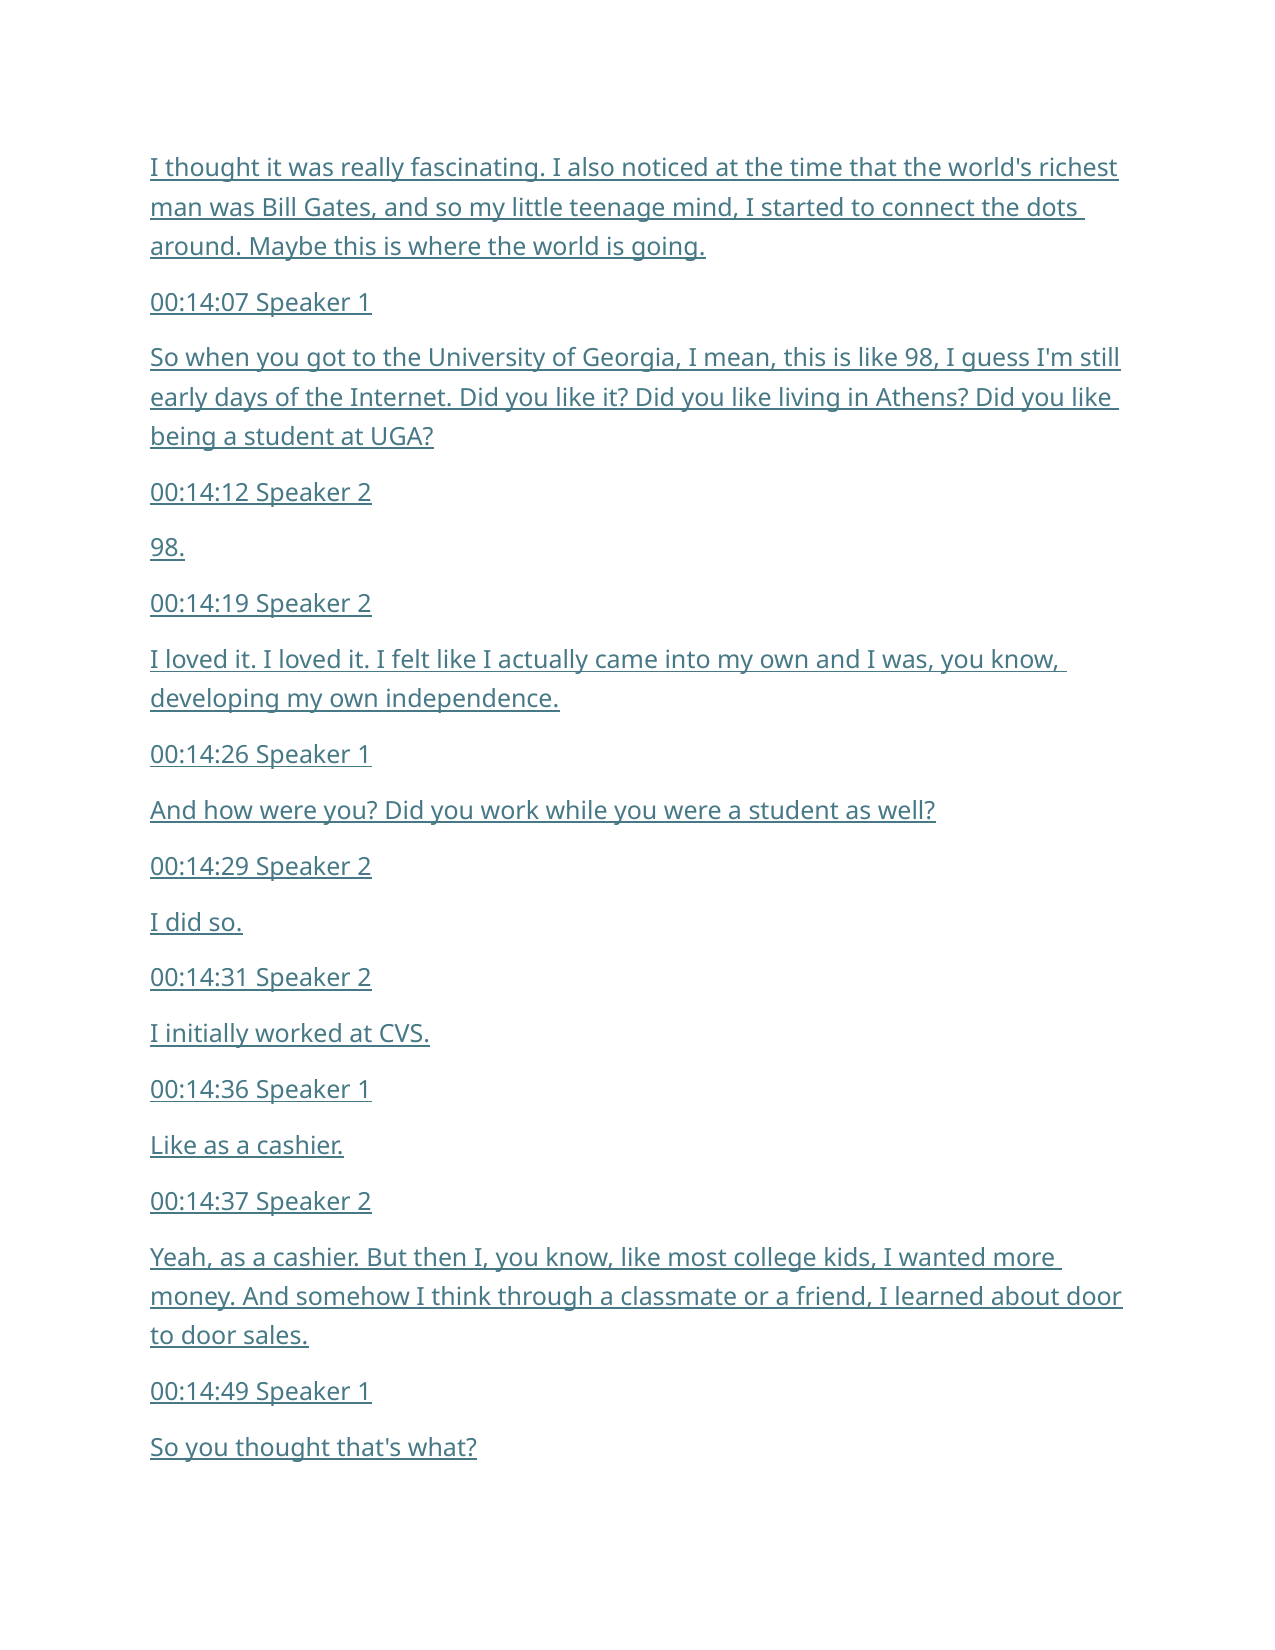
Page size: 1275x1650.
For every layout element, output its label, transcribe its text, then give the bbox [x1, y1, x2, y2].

text I thought it was really fascinating. I also noticed at the time that the world's richest man was Bill Gates, and so my little teenage mind, I started to connect the dots around. Maybe this is where the world is going. [150, 150, 1125, 262]
text 00:14:31 Speaker 2 [150, 960, 1125, 994]
text 00:14:12 Speaker 2 [150, 474, 1125, 508]
text I loved it. I loved it. I felt like I actually came into my own and I was, you know, developing my own independence. [150, 642, 1125, 715]
text I did so. [150, 904, 1125, 938]
text 00:14:36 Speaker 1 [150, 1072, 1125, 1106]
text 98. [150, 530, 1125, 564]
text 00:14:29 Speaker 2 [150, 848, 1125, 882]
text And how were you? Did you work while you were a student as well? [150, 792, 1125, 827]
text I initially worked at CVS. [150, 1016, 1125, 1050]
text 00:14:19 Speaker 2 [150, 586, 1125, 620]
text 00:14:49 Speaker 1 [150, 1373, 1125, 1407]
text Yeah, as a cashier. But then I, you know, like most college kids, I wanted more money. And somehow I think through a classmate or a friend, I learned about door to door sales. [150, 1239, 1125, 1352]
text 00:14:07 Speaker 1 [150, 284, 1125, 318]
text 00:14:26 Speaker 1 [150, 737, 1125, 771]
text So you thought that's what? [150, 1429, 1125, 1463]
text So when you got to the University of Georgia, I mean, this is like 98, I guess I'm still early days of the Internet. Did you like it? Did you like living in Athens? Did you like being a student at UGA? [150, 340, 1125, 452]
text 00:14:37 Speaker 2 [150, 1183, 1125, 1217]
text Like as a cashier. [150, 1127, 1125, 1162]
